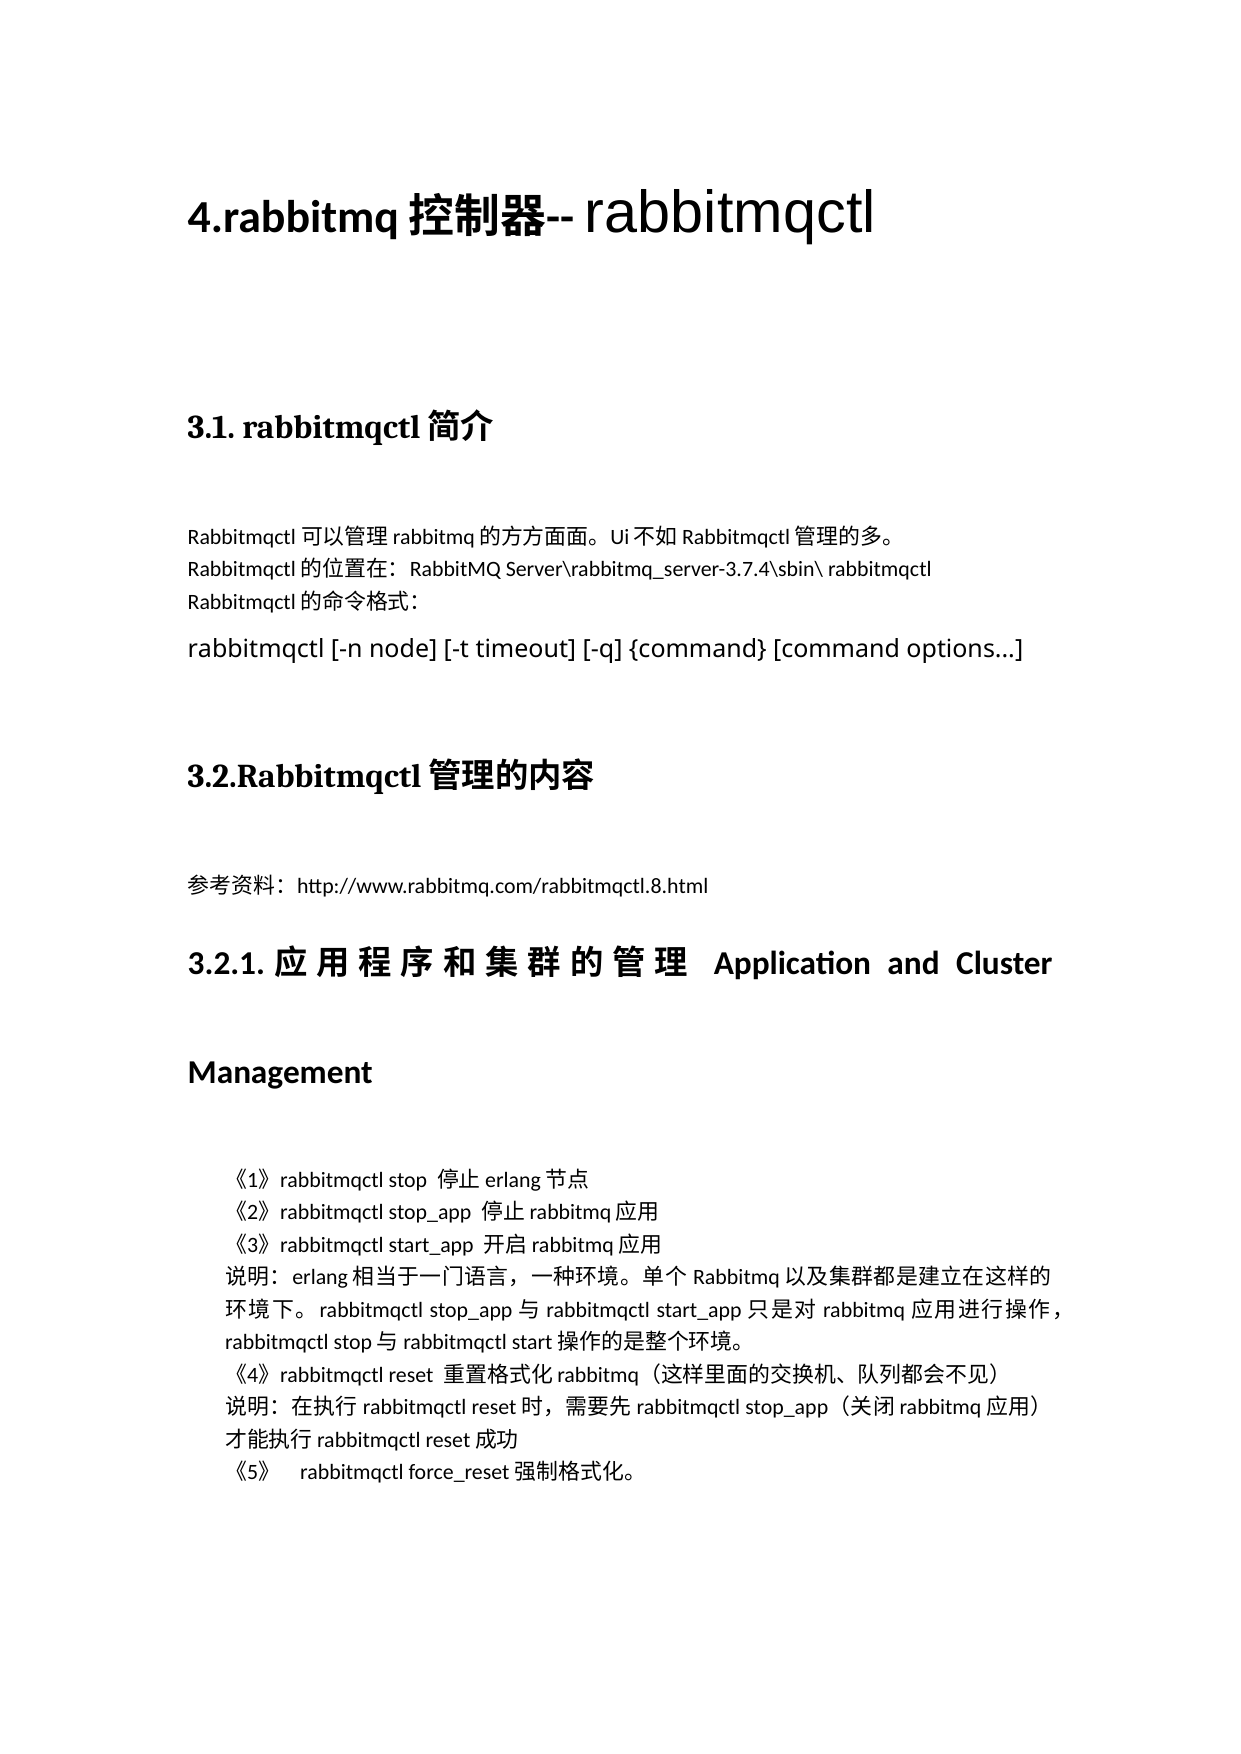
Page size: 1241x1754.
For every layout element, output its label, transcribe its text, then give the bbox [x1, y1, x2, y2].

list 《2》rabbitmqctl stop_app 停止rabbitmq应用 [225, 1194, 1053, 1226]
subtitle 3.2.Rabbitmqctl管理的内容 [187, 740, 1053, 805]
subtitle 3.2.1.应用程序和集群的管理 Application and Cluster Management [187, 927, 1053, 1104]
list 说明：erlang相当于一门语言，一种环境。单个Rabbitmq以及集群都是建立在这样的环境下。rabbitmqctl stop_app与rabbitmqctl start_app只是对rabbitmq应用进行操作，rabbitmqctl stop与 rabbitmqctl start 操作的是整个环境。 [225, 1259, 1053, 1356]
list rabbitmqctl force_reset 强制格式化。 [225, 1454, 1053, 1486]
list 《3》rabbitmqctl start_app 开启rabbitmq应用 [225, 1226, 1053, 1259]
text Rabbitmqctl的命令格式： [187, 583, 1053, 616]
text Rabbitmqctl的位置在：RabbitMQ Server\rabbitmq_server-3.7.4\sbin\ rabbitmqctl [187, 551, 1053, 583]
text 参考资料：http://www.rabbitmq.com/rabbitmqctl.8.html [187, 867, 1053, 900]
list 《1》rabbitmqctl stop 停止erlang节点 [225, 1161, 1053, 1194]
subtitle 3.1. rabbitmqctl简介 [187, 391, 1053, 456]
subtitle 4.rabbitmq控制器-- rabbitmqctl [187, 162, 1053, 259]
text Rabbitmqctl 可以管理rabbitmq的方方面面。Ui不如Rabbitmqctl管理的多。 [187, 518, 1053, 551]
list 《4》rabbitmqctl reset 重置格式化rabbitmq（这样里面的交换机、队列都会不见） [225, 1356, 1053, 1389]
text rabbitmqctl [-n node] [-t timeout] [-q] {command} [command options...] [187, 616, 1053, 681]
list 说明：在执行rabbitmqctl reset时，需要先rabbitmqctl stop_app（关闭rabbitmq应用）才能执行rabbitmqctl reset成功 [225, 1389, 1053, 1454]
